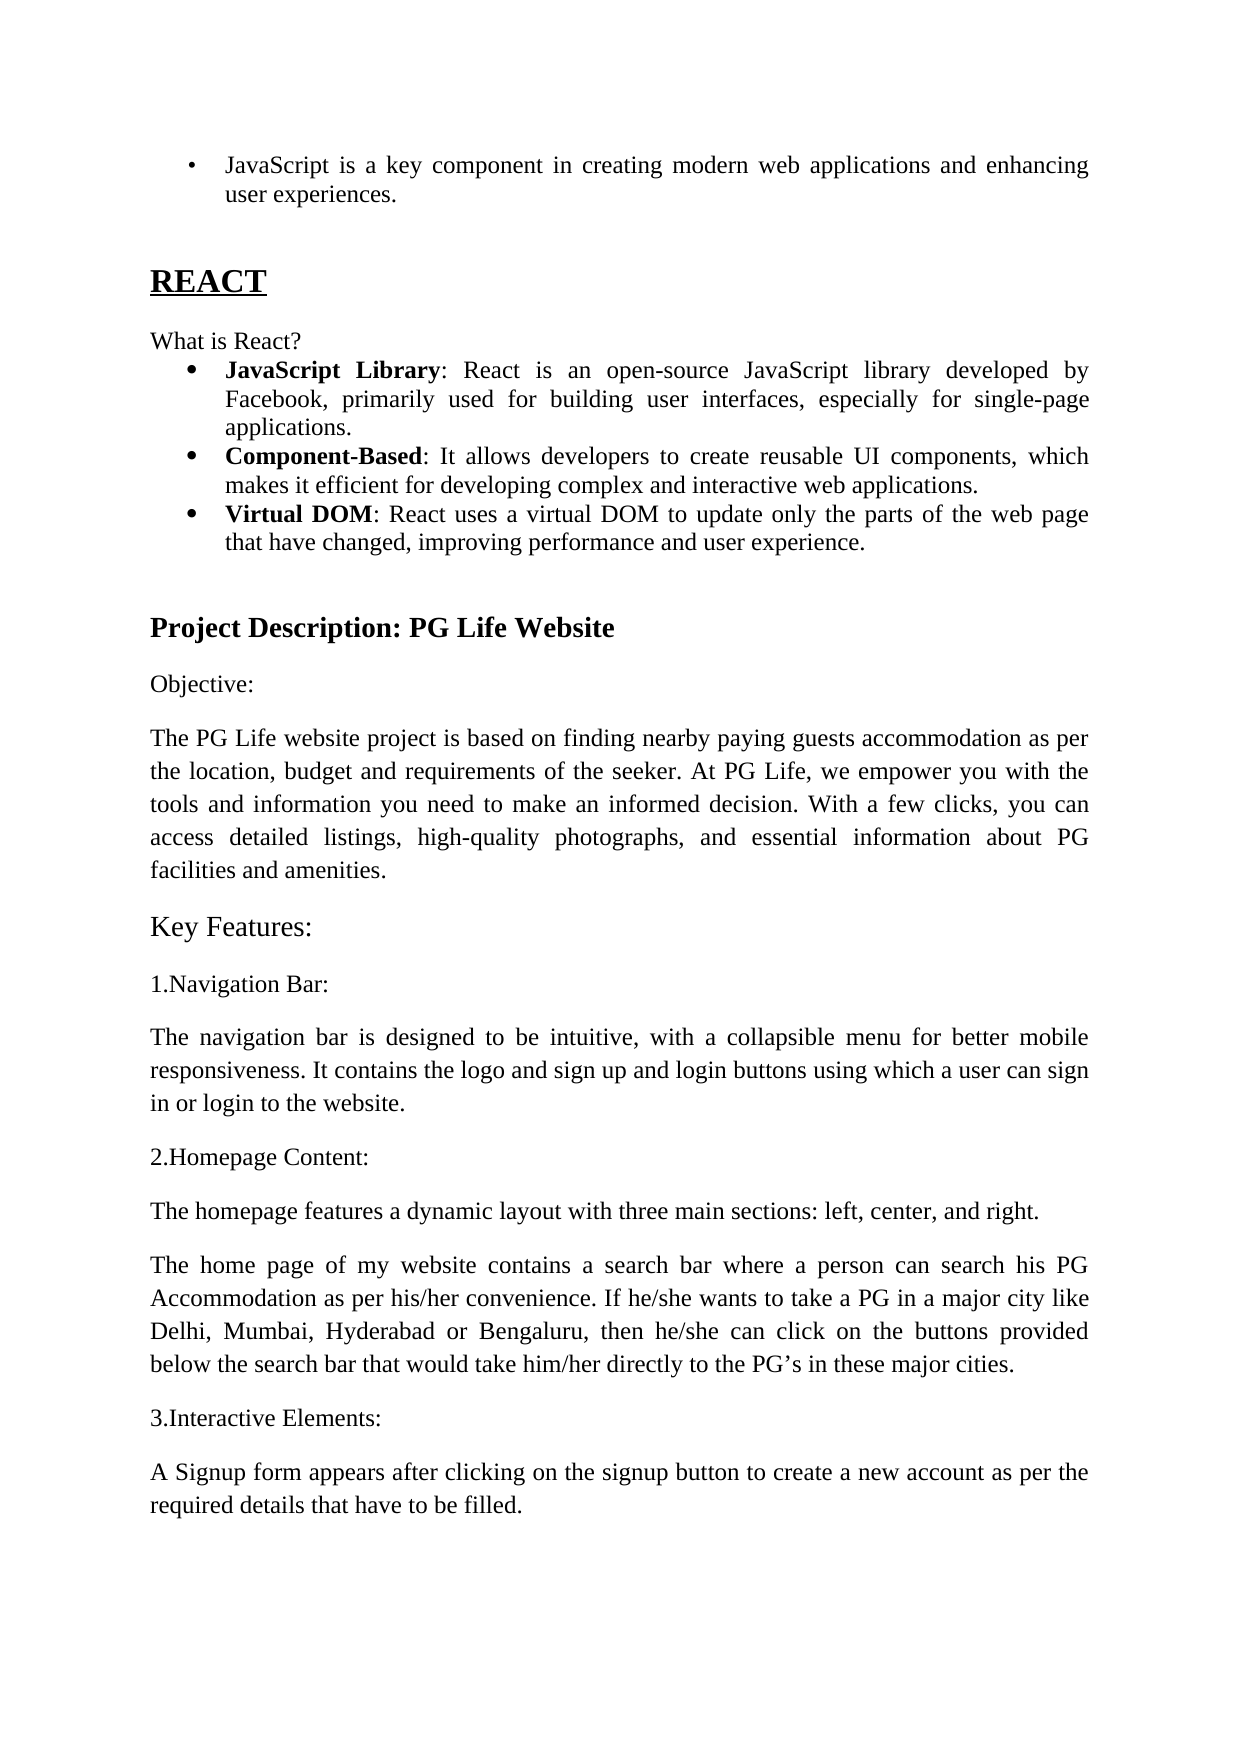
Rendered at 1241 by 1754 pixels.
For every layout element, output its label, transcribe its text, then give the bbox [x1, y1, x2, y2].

text The homepage features a dynamic layout with three main sections: left, center, and right. [150, 1196, 1090, 1225]
text The PG Life website project is based on finding nearby paying guests accommodation as per the location, budget and requirements of the seeker. At PG Life, we empower you with the tools and information you need to make an informed decision. With a few clicks, you can access detailed listings, high-quality photographs, and essential information about PG facilities and amenities. [150, 723, 1090, 884]
text 3.Interactive Elements: [150, 1403, 1090, 1432]
text Key Features: [150, 909, 1090, 943]
text The home page of my website contains a search bar where a person can search his PG Accommodation as per his/her convenience. If he/she wants to take a PG in a major city like Delhi, Mumbai, Hyderabad or Bengaluru, then he/she can click on the buttons provided below the search bar that would take him/her directly to the PG’s in these major cities. [150, 1250, 1090, 1378]
text Objective: [150, 669, 1090, 698]
text 1.Navigation Bar: [150, 969, 1090, 997]
text Project Description: PG Life Website [150, 610, 1090, 644]
list Virtual DOM: React uses a virtual DOM to update only the parts of the web page that have changed, improving performance and user experience. [187, 499, 1090, 556]
list JavaScript is a key component in creating modern web applications and enhancing user experiences. [187, 150, 1090, 207]
list JavaScript Library: React is an open-source JavaScript library developed by Facebook, primarily used for building user interfaces, especially for single-page applications. [187, 355, 1090, 441]
list Component-Based: It allows developers to create reusable UI components, which makes it efficient for developing complex and interactive web applications. [187, 441, 1090, 499]
text What is React? [150, 326, 1090, 355]
text A Signup form appears after clicking on the signup button to create a new account as per the required details that have to be filled. [150, 1457, 1090, 1519]
text The navigation bar is designed to be intuitive, with a collapsible menu for better mobile responsiveness. It contains the logo and sign up and login buttons using which a user can sign in or login to the website. [150, 1022, 1090, 1117]
text REACT [150, 261, 1090, 300]
text 2.Homepage Content: [150, 1142, 1090, 1171]
